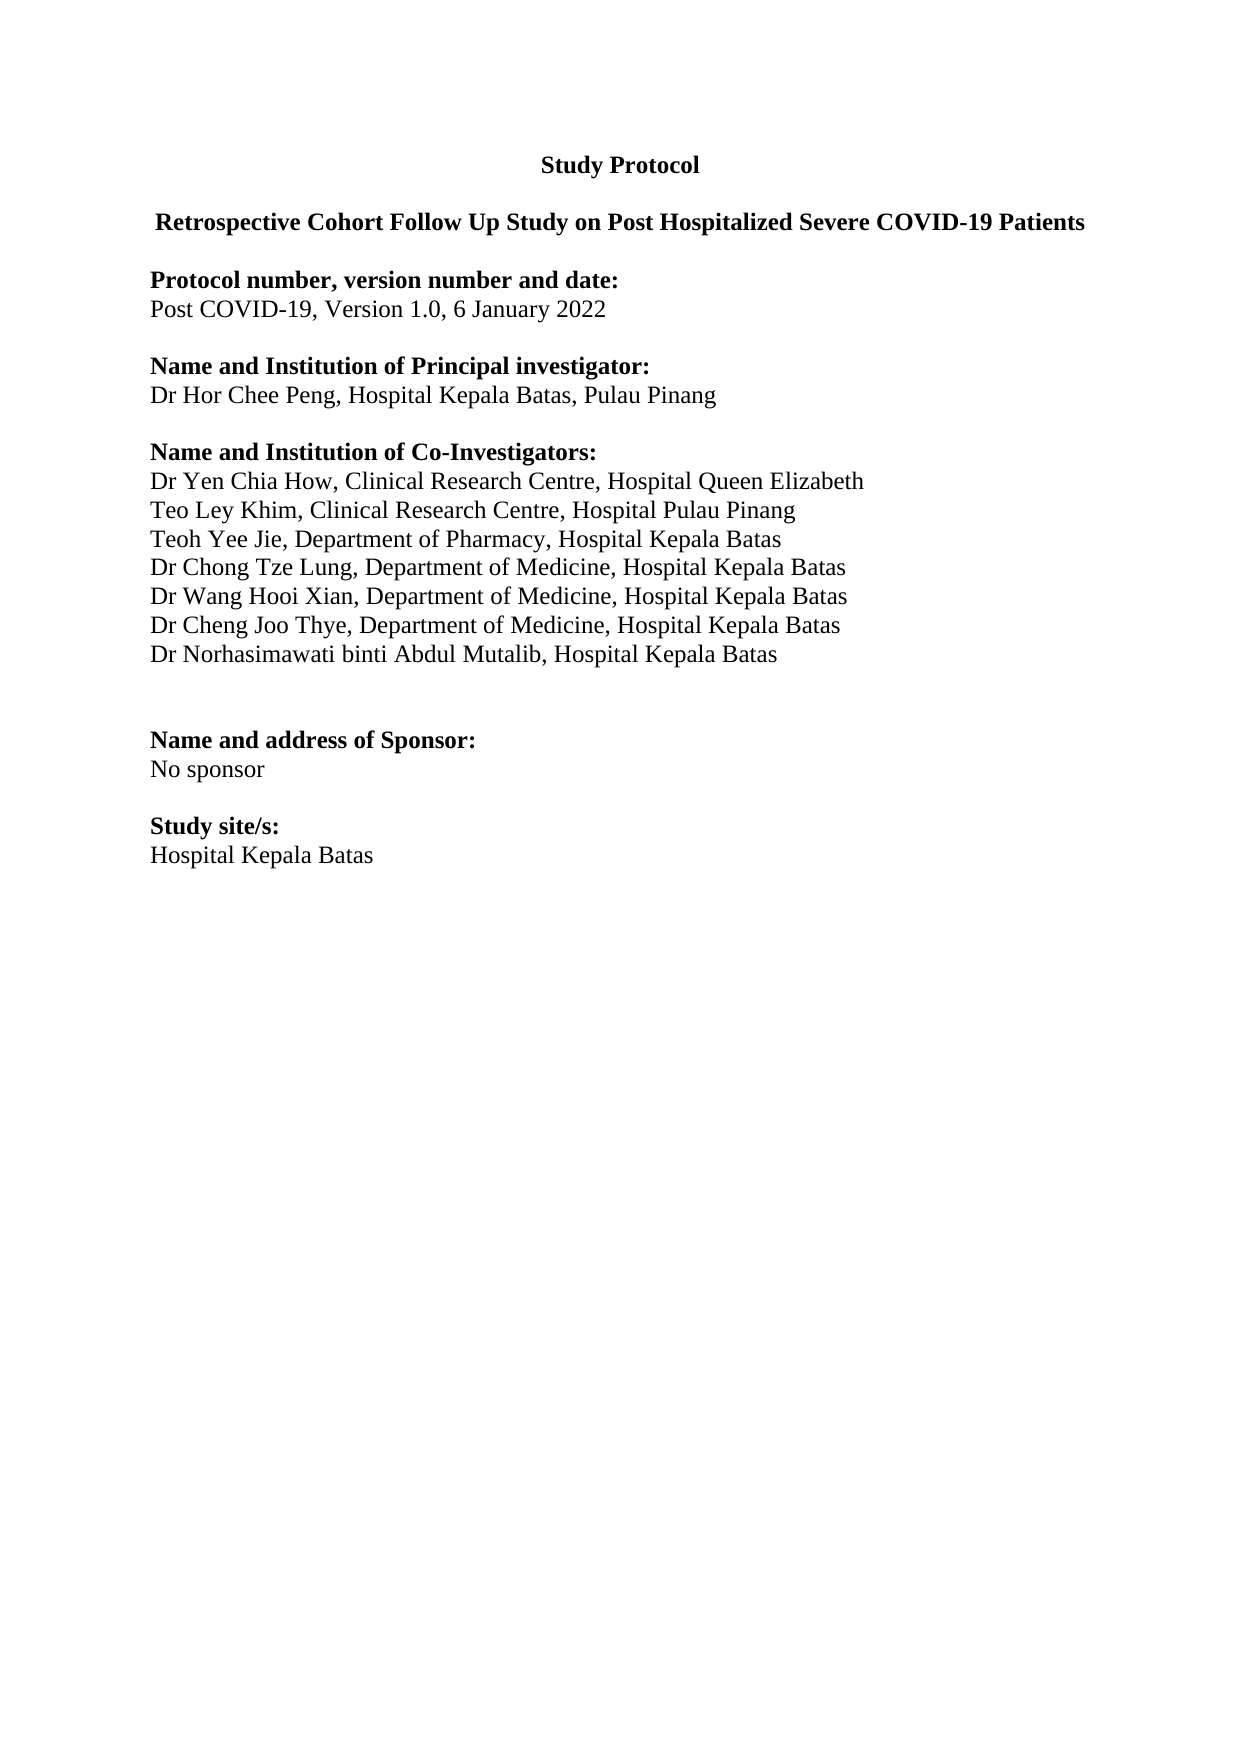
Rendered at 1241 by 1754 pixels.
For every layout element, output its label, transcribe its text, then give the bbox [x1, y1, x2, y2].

text Study Protocol [150, 150, 1090, 179]
text Teoh Yee Jie, Department of Pharmacy, Hospital Kepala Batas [150, 524, 1090, 552]
text Hospital Kepala Batas [150, 840, 1090, 869]
text Dr Cheng Joo Thye, Department of Medicine, Hospital Kepala Batas [150, 610, 1090, 639]
text Post COVID-19, Version 1.0, 6 January 2022 [150, 294, 1090, 322]
text Name and Institution of Principal investigator: [150, 351, 1090, 380]
text Dr Wang Hooi Xian, Department of Medicine, Hospital Kepala Batas [150, 581, 1090, 610]
text Name and address of Sponsor: [150, 725, 1090, 754]
text Dr Yen Chia How, Clinical Research Centre, Hospital Queen Elizabeth [150, 466, 1090, 495]
text Study site/s: [150, 811, 1090, 840]
text Retrospective Cohort Follow Up Study on Post Hospitalized Severe COVID-19 Patients [150, 207, 1090, 236]
text Name and Institution of Co-Investigators: [150, 437, 1090, 466]
text Teo Ley Khim, Clinical Research Centre, Hospital Pulau Pinang [150, 495, 1090, 524]
text No sponsor [150, 754, 1090, 782]
text Dr Hor Chee Peng, Hospital Kepala Batas, Pulau Pinang [150, 380, 1090, 409]
text Protocol number, version number and date: [150, 265, 1090, 294]
text Dr Chong Tze Lung, Department of Medicine, Hospital Kepala Batas [150, 552, 1090, 581]
text Dr Norhasimawati binti Abdul Mutalib, Hospital Kepala Batas [150, 639, 1090, 667]
